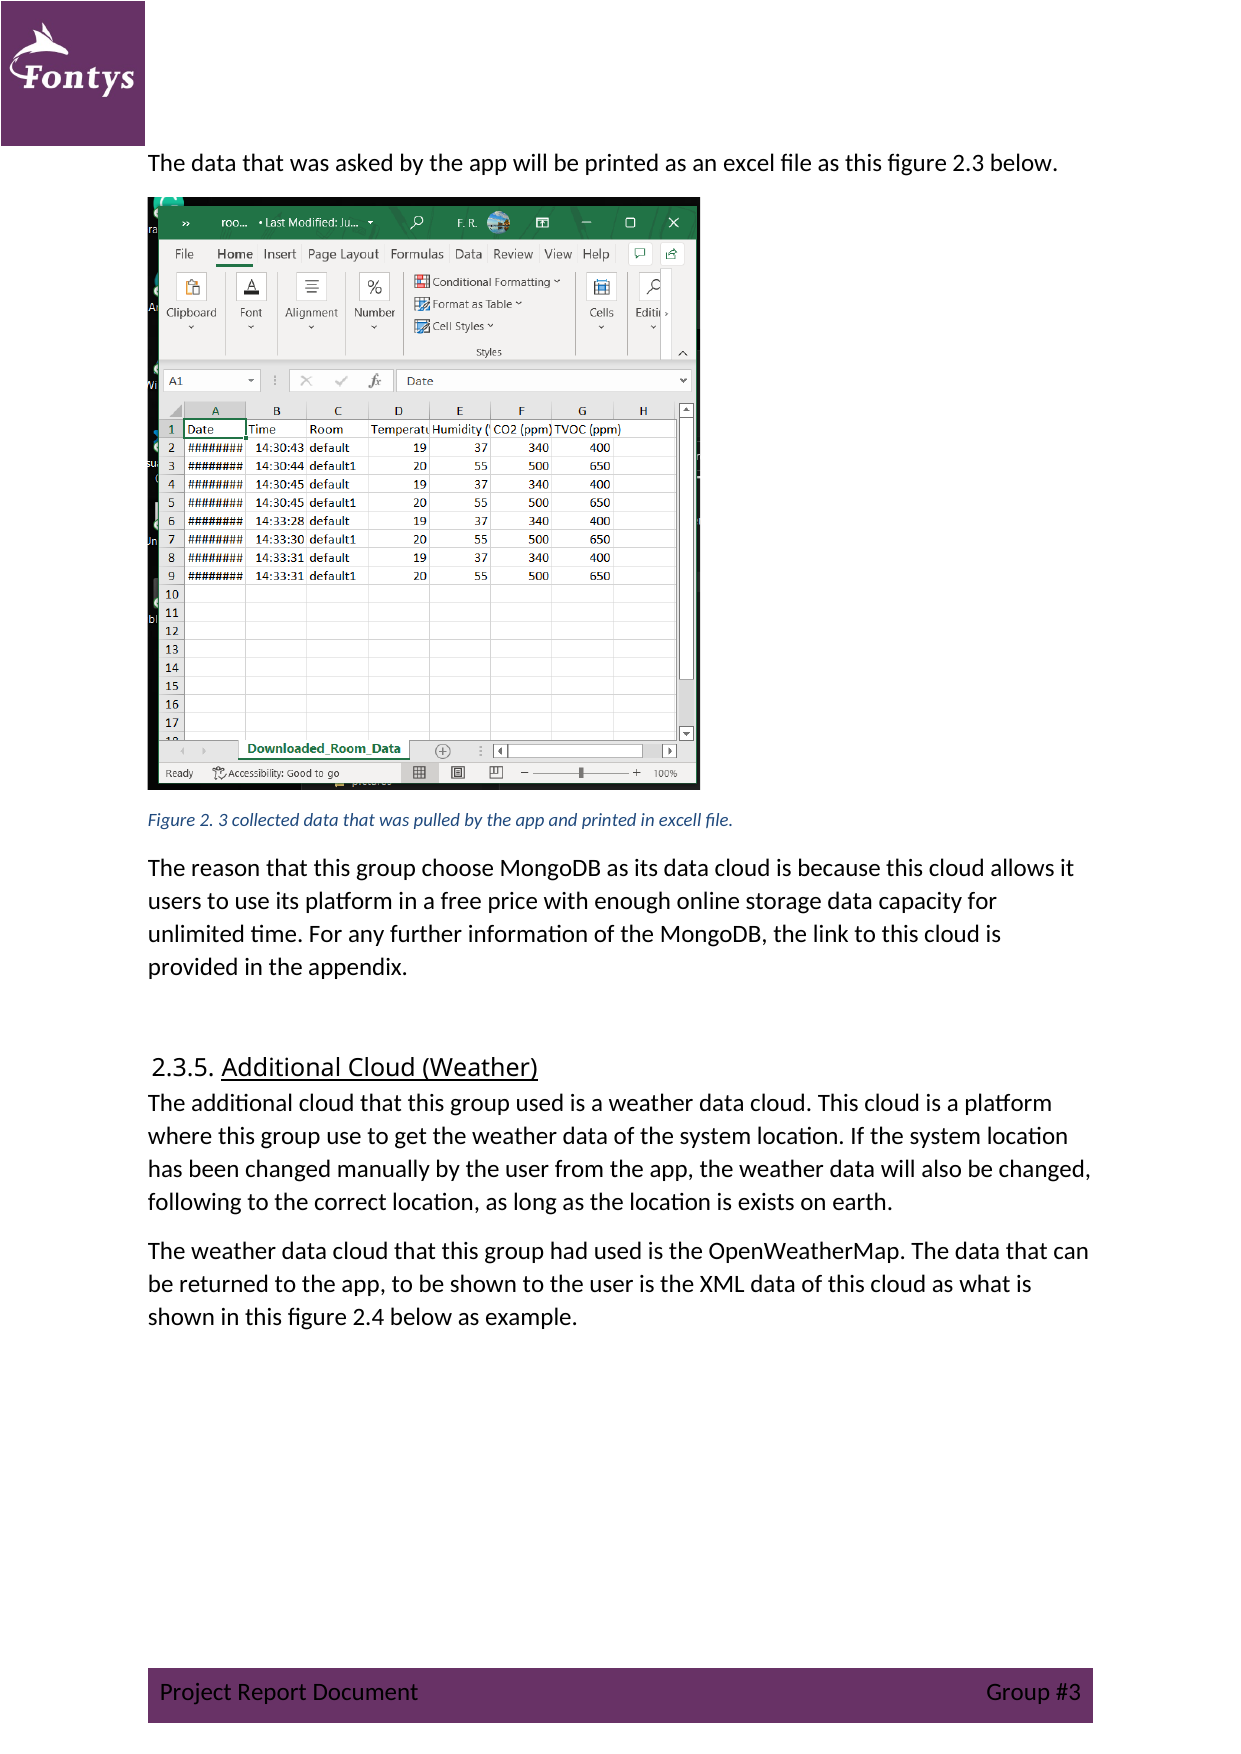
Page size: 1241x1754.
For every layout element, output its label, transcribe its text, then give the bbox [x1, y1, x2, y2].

text The weather data cloud that this group had used is the OpenWeatherMap. The data that can be returned to the app, to be shown to the user is the XML data of this cloud as what is shown in this figure 2.4 below as example. [148, 1235, 1093, 1332]
text The reason that this group choose MongoDB as its data cloud is because this cloud allows it users to use its platform in a free price with enough online storage data capacity for unlimited time. For any further information of the MongoDB, the link to this cloud is provided in the appendix. [148, 852, 1093, 981]
subtitle Additional Cloud (Weather) [151, 1050, 1093, 1084]
text The additional cloud that this group used is a weather data cloud. This cloud is a platform where this group use to get the weather data of the system location. If the system location has been changed manually by the user from the app, the weather data will also be changed, following to the correct location, as long as the location is exists on earth. [148, 1087, 1093, 1216]
text The data that was asked by the app will be printed as an excel file as this figure 2.3 below. [148, 148, 1093, 178]
picture [147, 197, 700, 790]
picture [1, 1, 145, 146]
